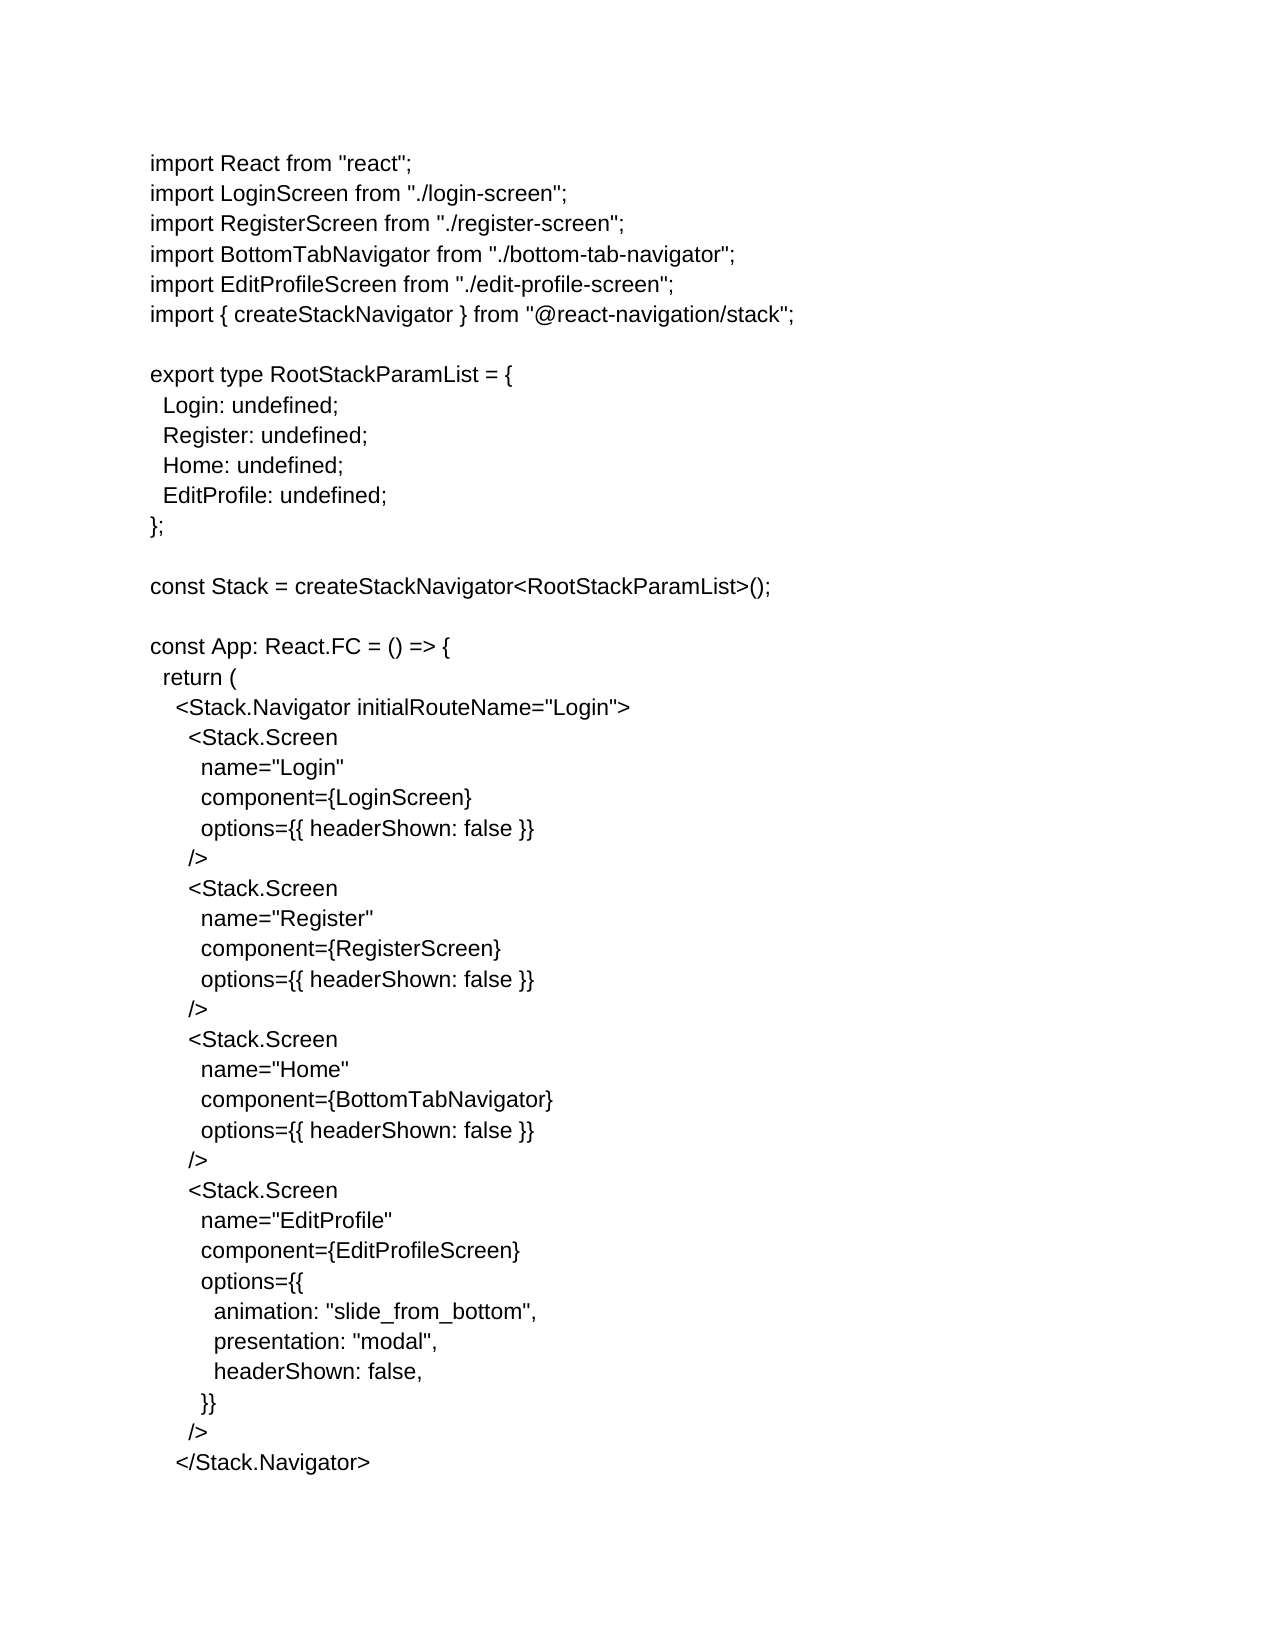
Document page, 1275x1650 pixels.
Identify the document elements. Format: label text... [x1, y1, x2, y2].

text name="Register" [150, 905, 1125, 932]
text </Stack.Navigator> [150, 1449, 1125, 1475]
text component={RegisterScreen} [150, 935, 1125, 962]
text options={{ headerShown: false }} [150, 966, 1125, 992]
text Register: undefined; [150, 422, 1125, 448]
text component={LoginScreen} [150, 784, 1125, 811]
text import LoginScreen from "./login-screen"; [150, 180, 1125, 207]
text const Stack = createStackNavigator<RootStackParamList>(); [150, 573, 1125, 599]
text export type RootStackParamList = { [150, 361, 1125, 388]
text component={BottomTabNavigator} [150, 1086, 1125, 1113]
text }} [150, 1388, 1125, 1415]
text options={{ headerShown: false }} [150, 814, 1125, 841]
text component={EditProfileScreen} [150, 1237, 1125, 1264]
text return ( [150, 663, 1125, 690]
text <Stack.Screen [150, 875, 1125, 901]
text name="Login" [150, 754, 1125, 781]
text EditProfile: undefined; [150, 482, 1125, 509]
text Home: undefined; [150, 452, 1125, 478]
text /> [150, 845, 1125, 871]
text const App: React.FC = () => { [150, 633, 1125, 660]
text options={{ headerShown: false }} [150, 1117, 1125, 1143]
text import EditProfileScreen from "./edit-profile-screen"; [150, 271, 1125, 297]
text import RegisterScreen from "./register-screen"; [150, 210, 1125, 237]
text import BottomTabNavigator from "./bottom-tab-navigator"; [150, 241, 1125, 267]
text <Stack.Screen [150, 724, 1125, 750]
text }; [150, 512, 1125, 539]
text presentation: "modal", [150, 1328, 1125, 1354]
text animation: "slide_from_bottom", [150, 1298, 1125, 1324]
text <Stack.Screen [150, 1026, 1125, 1052]
text headerShown: false, [150, 1358, 1125, 1385]
text Login: undefined; [150, 392, 1125, 418]
text options={{ [150, 1268, 1125, 1294]
text name="EditProfile" [150, 1207, 1125, 1234]
text /> [150, 1147, 1125, 1173]
text <Stack.Screen [150, 1177, 1125, 1203]
text /> [150, 996, 1125, 1022]
text name="Home" [150, 1056, 1125, 1083]
text /> [150, 1419, 1125, 1445]
text <Stack.Navigator initialRouteName="Login"> [150, 694, 1125, 720]
text import React from "react"; [150, 150, 1125, 176]
text import { createStackNavigator } from "@react-navigation/stack"; [150, 301, 1125, 327]
